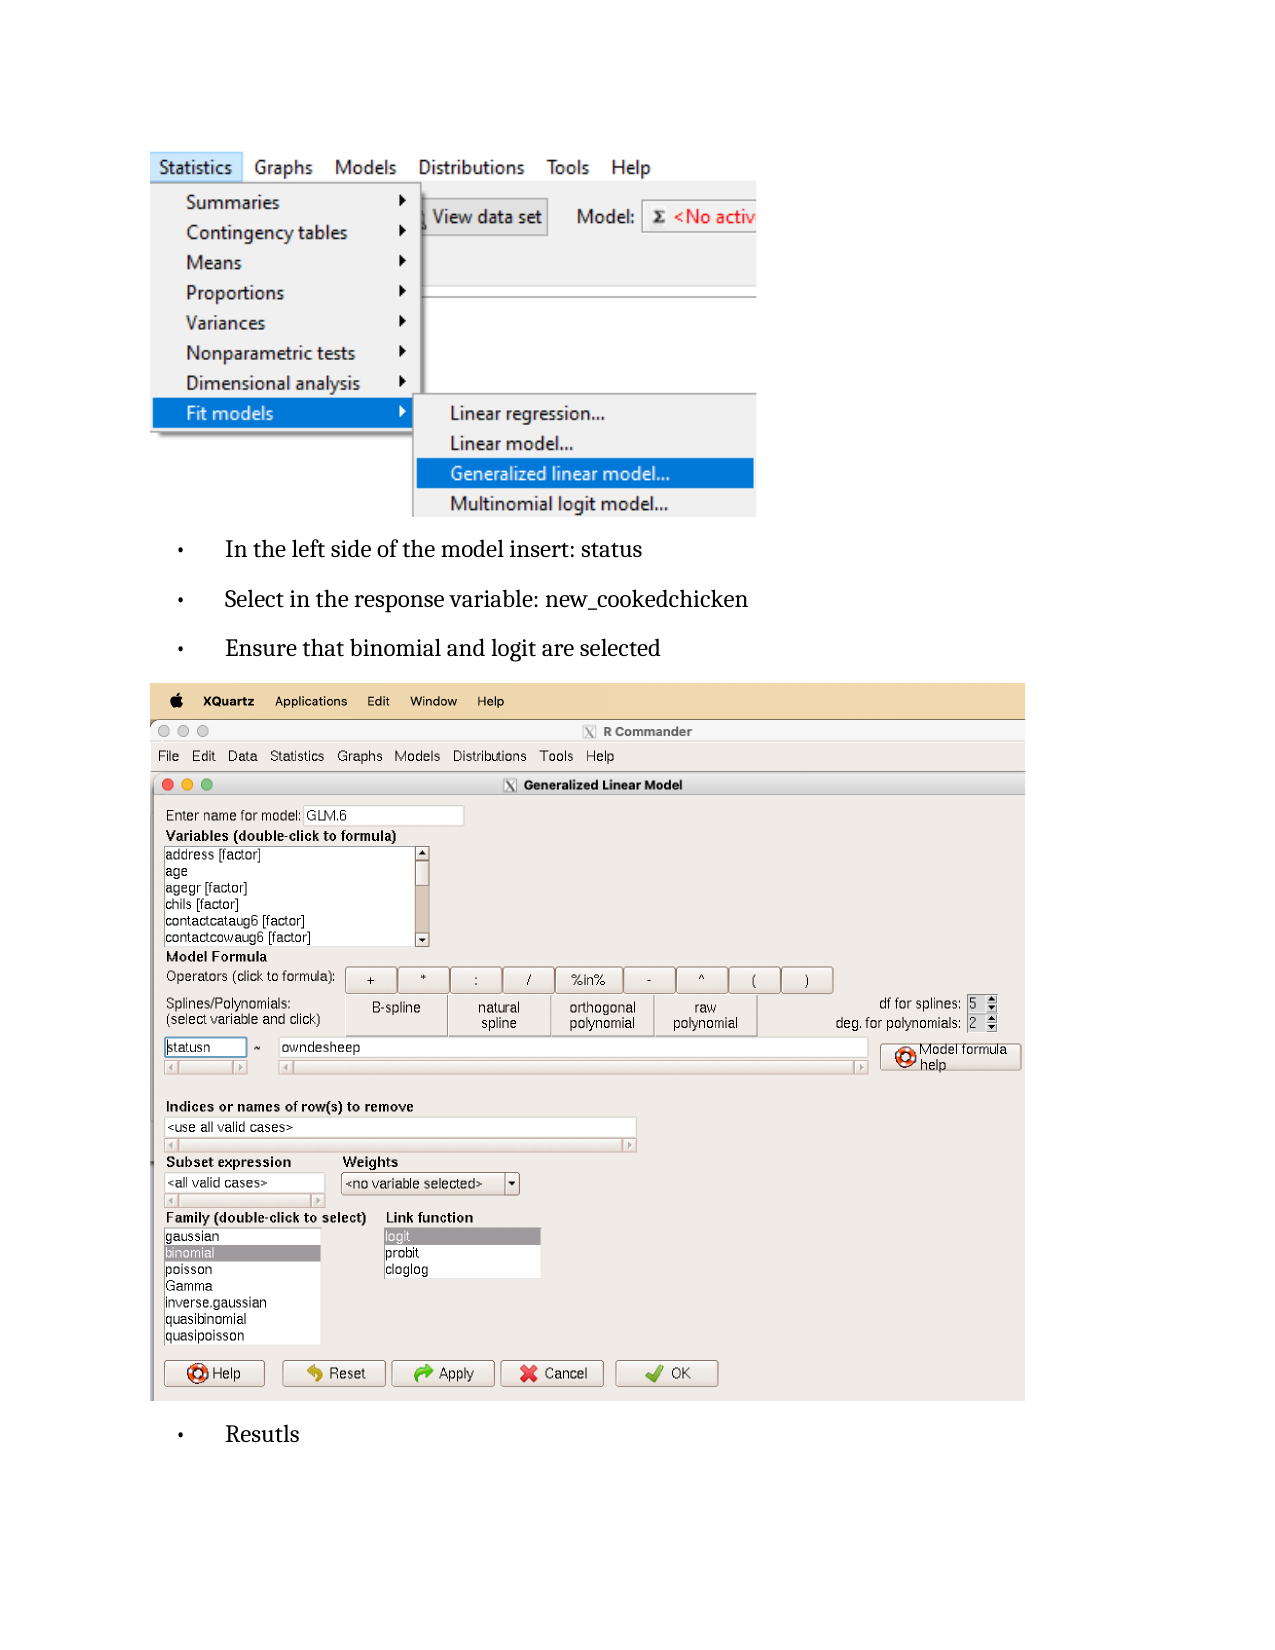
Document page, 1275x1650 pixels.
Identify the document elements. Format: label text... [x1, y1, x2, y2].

picture [150, 683, 1025, 1401]
list Select in the response variable: new_cookedchicken [175, 585, 1125, 613]
picture [150, 150, 757, 517]
list Resutls [175, 1419, 1125, 1448]
list In the left side of the model insert: status [175, 535, 1125, 564]
list Ensure that binomial and logit are selected [175, 634, 1125, 663]
